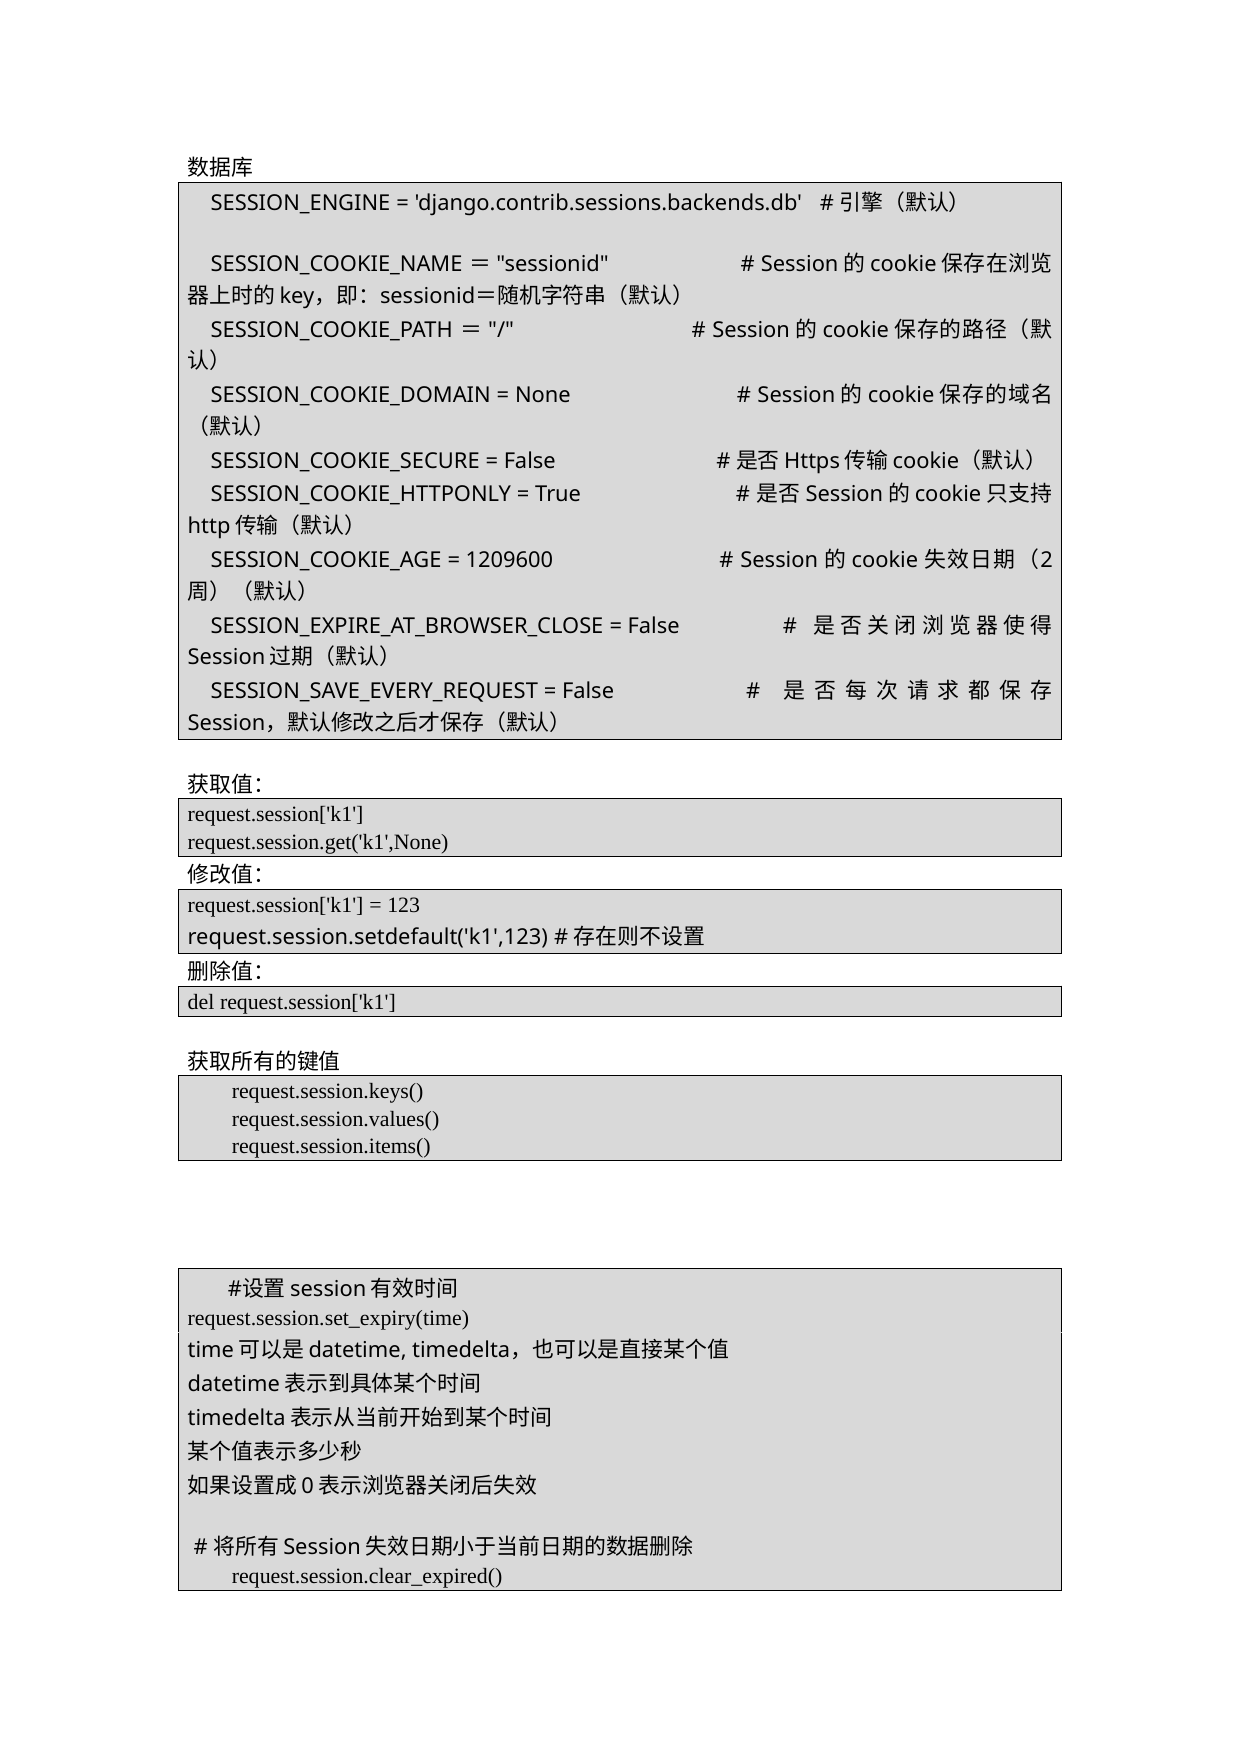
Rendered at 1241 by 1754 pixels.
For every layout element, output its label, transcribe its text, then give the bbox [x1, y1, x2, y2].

text request.session.clear_expired() [179, 1563, 1061, 1590]
text request.session.set_expiry(time) [179, 1305, 1061, 1332]
text request.session.values() [179, 1106, 1061, 1133]
text request.session.keys() [179, 1076, 1061, 1106]
text 修改值： [187, 857, 1053, 889]
text 获取值： [187, 767, 1053, 798]
text request.session.items() [179, 1133, 1061, 1160]
text request.session['k1'] [179, 799, 1061, 829]
text request.session['k1'] = 123 [179, 890, 1061, 919]
text request.session.get('k1',None) [179, 829, 1061, 856]
text 删除值： [187, 954, 1053, 986]
text 获取所有的键值 [187, 1044, 1053, 1075]
text del request.session['k1'] [179, 987, 1061, 1016]
text 数据库 [187, 150, 1053, 182]
